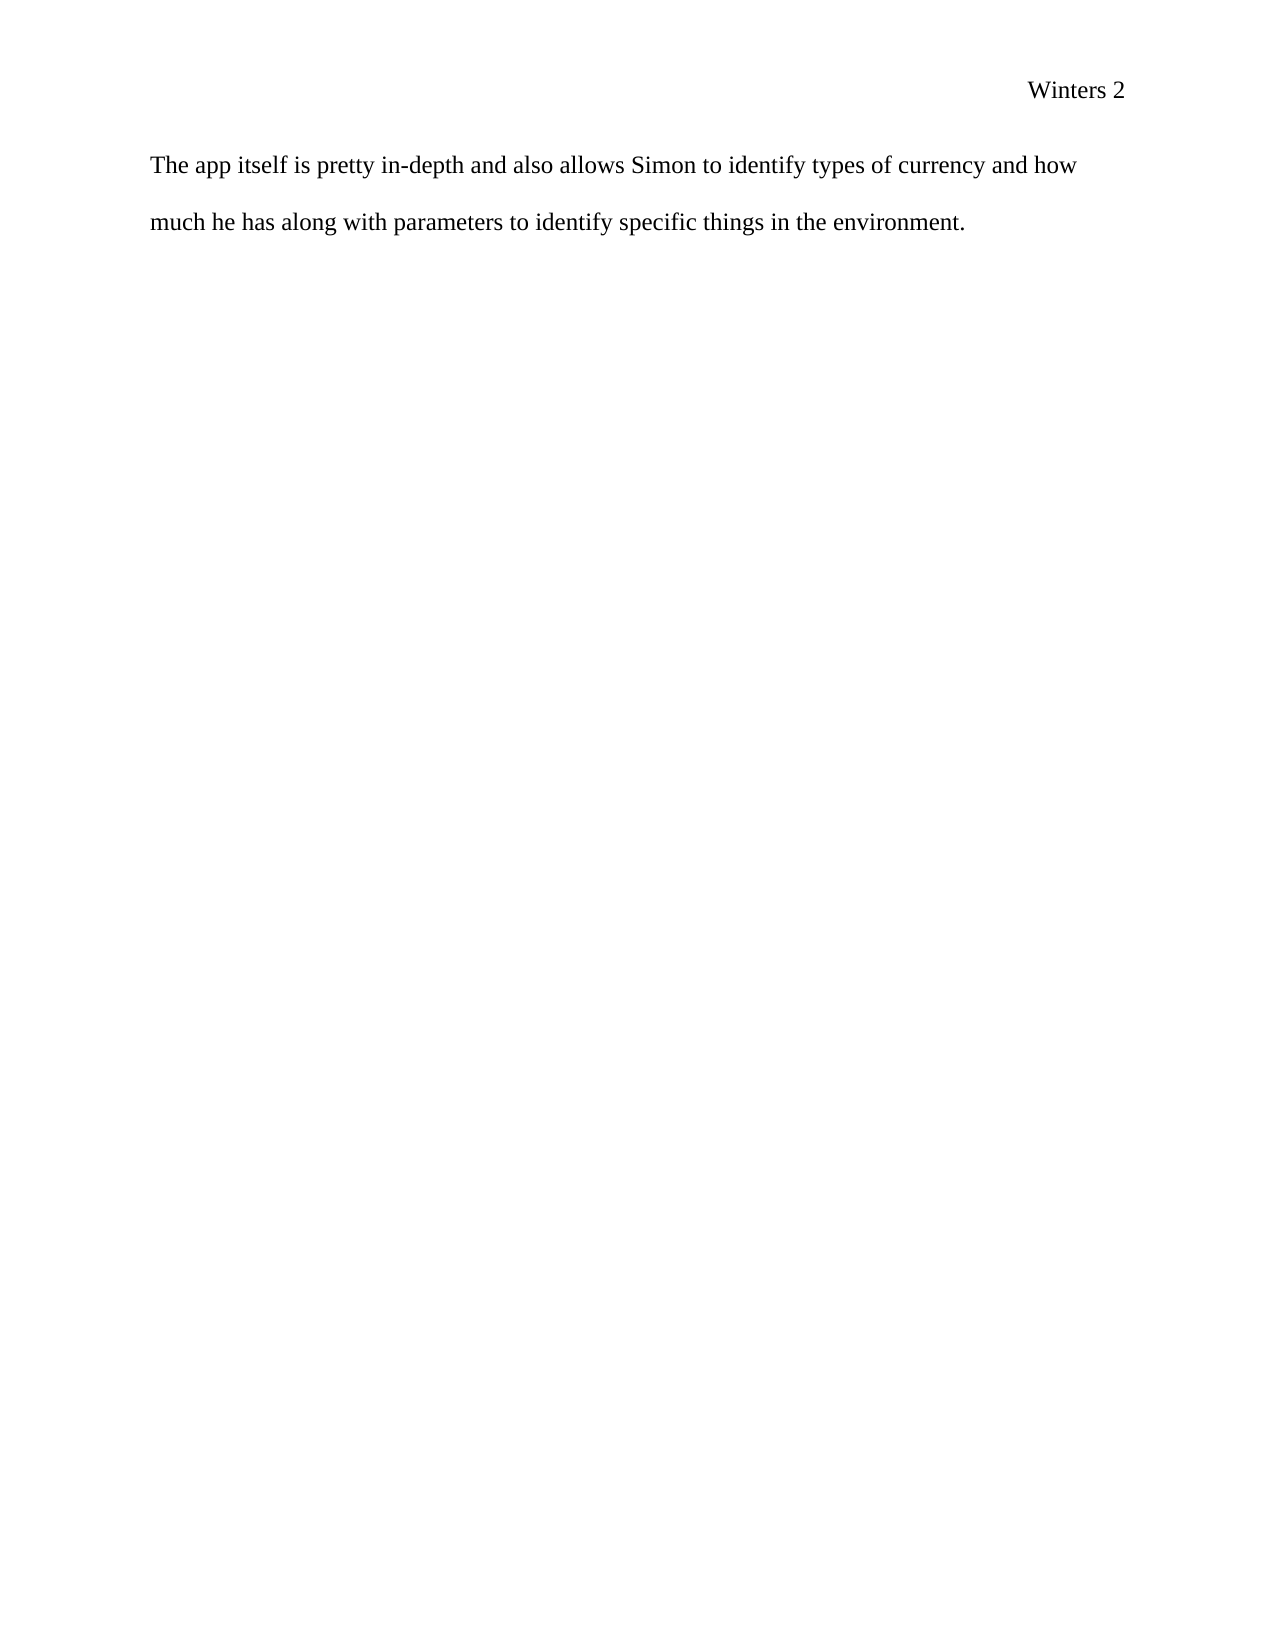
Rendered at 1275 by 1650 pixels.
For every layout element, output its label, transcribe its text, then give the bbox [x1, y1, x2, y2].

text The app itself is pretty in-depth and also allows Simon to identify types of currency and how much he has along with parameters to identify specific things in the environment. [150, 150, 1125, 236]
